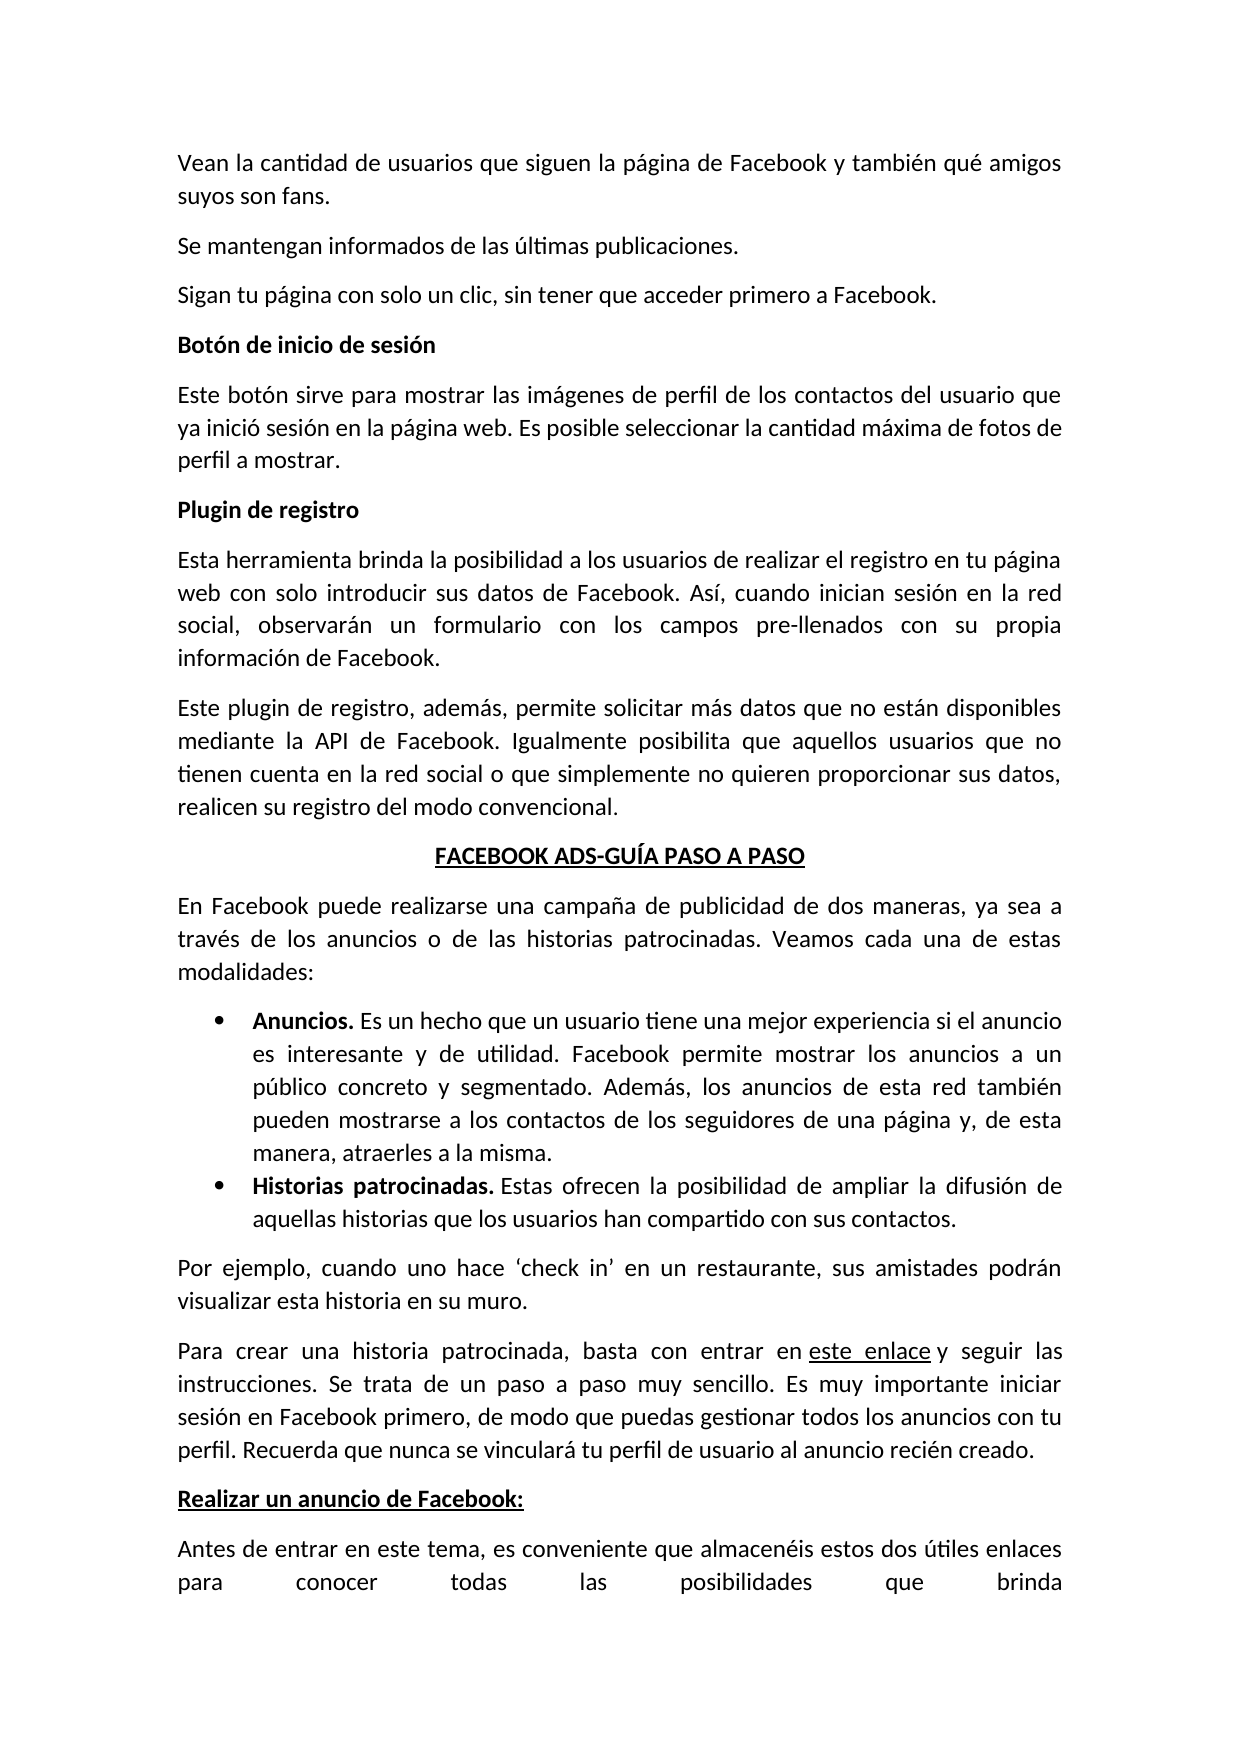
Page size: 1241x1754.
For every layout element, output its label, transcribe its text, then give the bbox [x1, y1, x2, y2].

text Para crear una historia patrocinada, basta con entrar en este enlace y seguir las instrucciones. Se trata de un paso a paso muy sencillo. Es muy importante iniciar sesión en Facebook primero, de modo que puedas gestionar todos los anuncios con tu perfil. Recuerda que nunca se vinculará tu perfil de usuario al anuncio recién creado. [177, 1335, 1063, 1464]
text Botón de inicio de sesión [177, 329, 1063, 360]
text Sigan tu página con solo un clic, sin tener que acceder primero a Facebook. [177, 280, 1063, 310]
text Este plugin de registro, además, permite solicitar más datos que no están disponibles mediante la API de Facebook. Igualmente posibilita que aquellos usuarios que no tienen cuenta en la red social o que simplemente no quieren proporcionar sus datos, realicen su registro del modo convencional. [177, 692, 1063, 821]
text Plugin de registro [177, 494, 1063, 525]
text FACEBOOK ADS-GUÍA PASO A PASO [177, 841, 1063, 871]
text Por ejemplo, cuando uno hace ‘check in’ en un restaurante, sus amistades podrán visualizar esta historia en su muro. [177, 1253, 1063, 1316]
text Esta herramienta brinda la posibilidad a los usuarios de realizar el registro en tu página web con solo introducir sus datos de Facebook. Así, cuando inician sesión en la red social, observarán un formulario con los campos pre-llenados con su propia información de Facebook. [177, 544, 1063, 673]
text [177, 1533, 1063, 1596]
text En Facebook puede realizarse una campaña de publicidad de dos maneras, ya sea a través de los anuncios o de las historias patrocinadas. Veamos cada una de estas modalidades: [177, 890, 1063, 986]
text Realizar un anuncio de Facebook: [177, 1483, 1063, 1514]
text Se mantengan informados de las últimas publicaciones. [177, 230, 1063, 261]
text Vean la cantidad de usuarios que siguen la página de Facebook y también qué amigos suyos son fans. [177, 148, 1063, 211]
list Anuncios. Es un hecho que un usuario tiene una mejor experiencia si el anuncio es interesante y de utilidad. Facebook permite mostrar los anuncios a un público concreto y segmentado. Además, los anuncios de esta red también pueden mostrarse a los contactos de los seguidores de una página y, de esta manera, atraerles a la misma. [215, 1006, 1063, 1168]
text Este botón sirve para mostrar las imágenes de perfil de los contactos del usuario que ya inició sesión en la página web. Es posible seleccionar la cantidad máxima de fotos de perfil a mostrar. [177, 379, 1063, 475]
list Historias patrocinadas. Estas ofrecen la posibilidad de ampliar la difusión de aquellas historias que los usuarios han compartido con sus contactos. [215, 1170, 1063, 1233]
